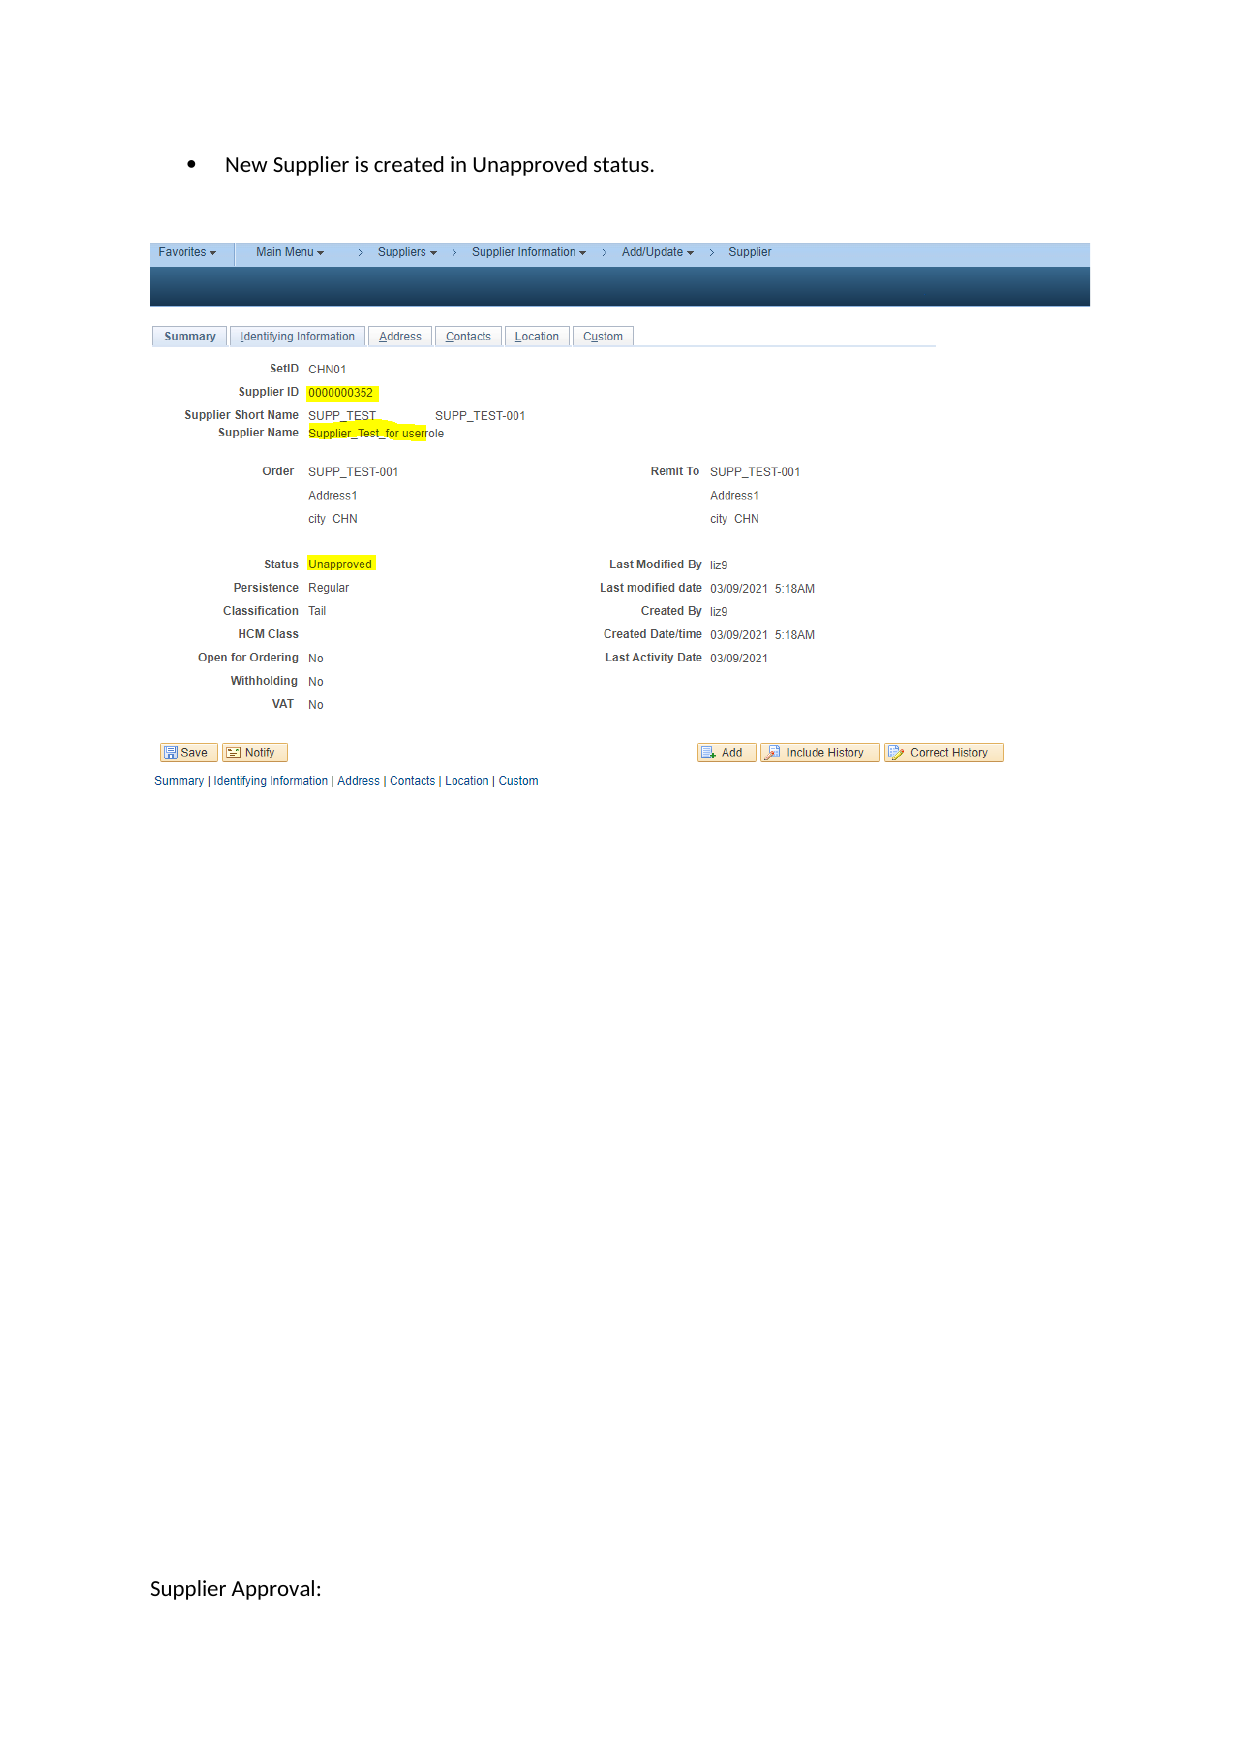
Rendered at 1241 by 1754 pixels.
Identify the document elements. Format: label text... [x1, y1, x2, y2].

list New Supplier is created in Unapproved status. [187, 150, 1090, 178]
text Supplier Approval: [150, 1574, 1090, 1602]
picture [150, 243, 1091, 853]
